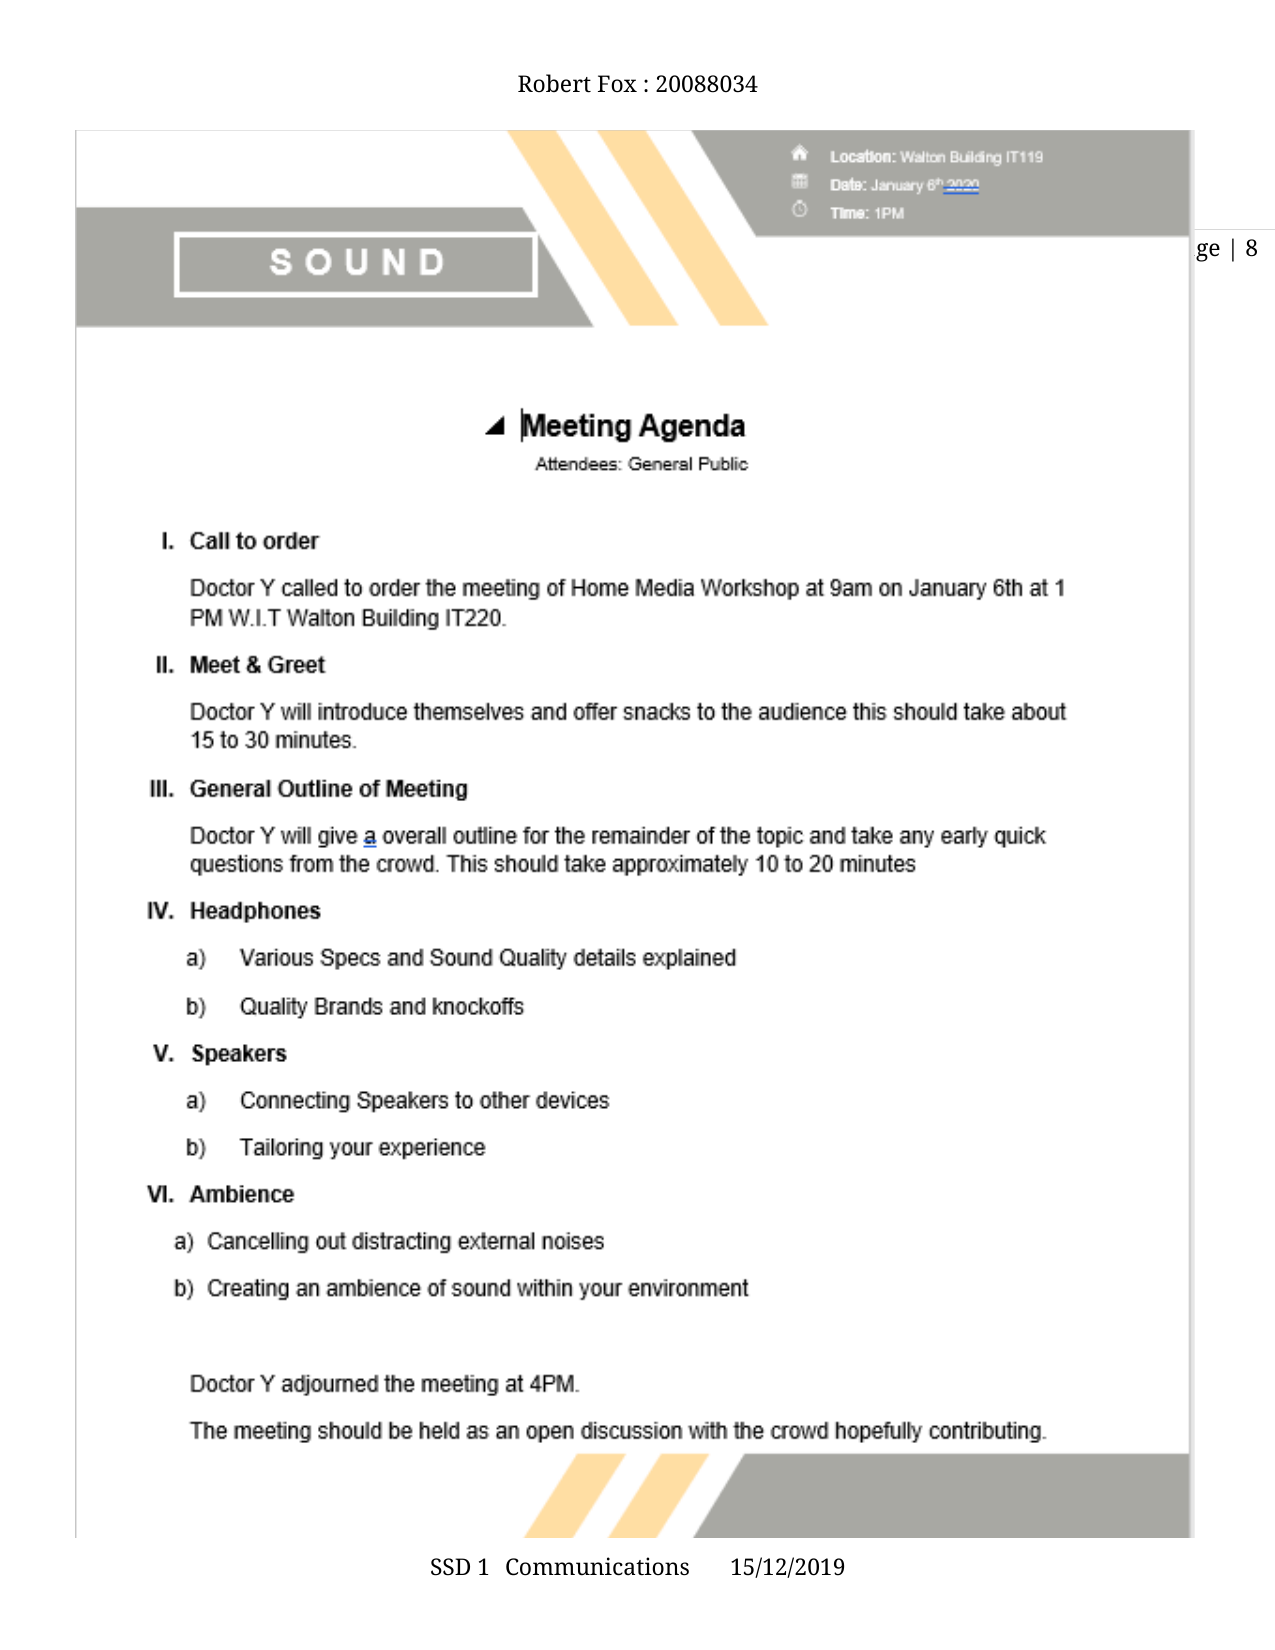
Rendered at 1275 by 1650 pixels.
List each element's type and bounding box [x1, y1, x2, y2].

picture [75, 130, 1195, 1538]
